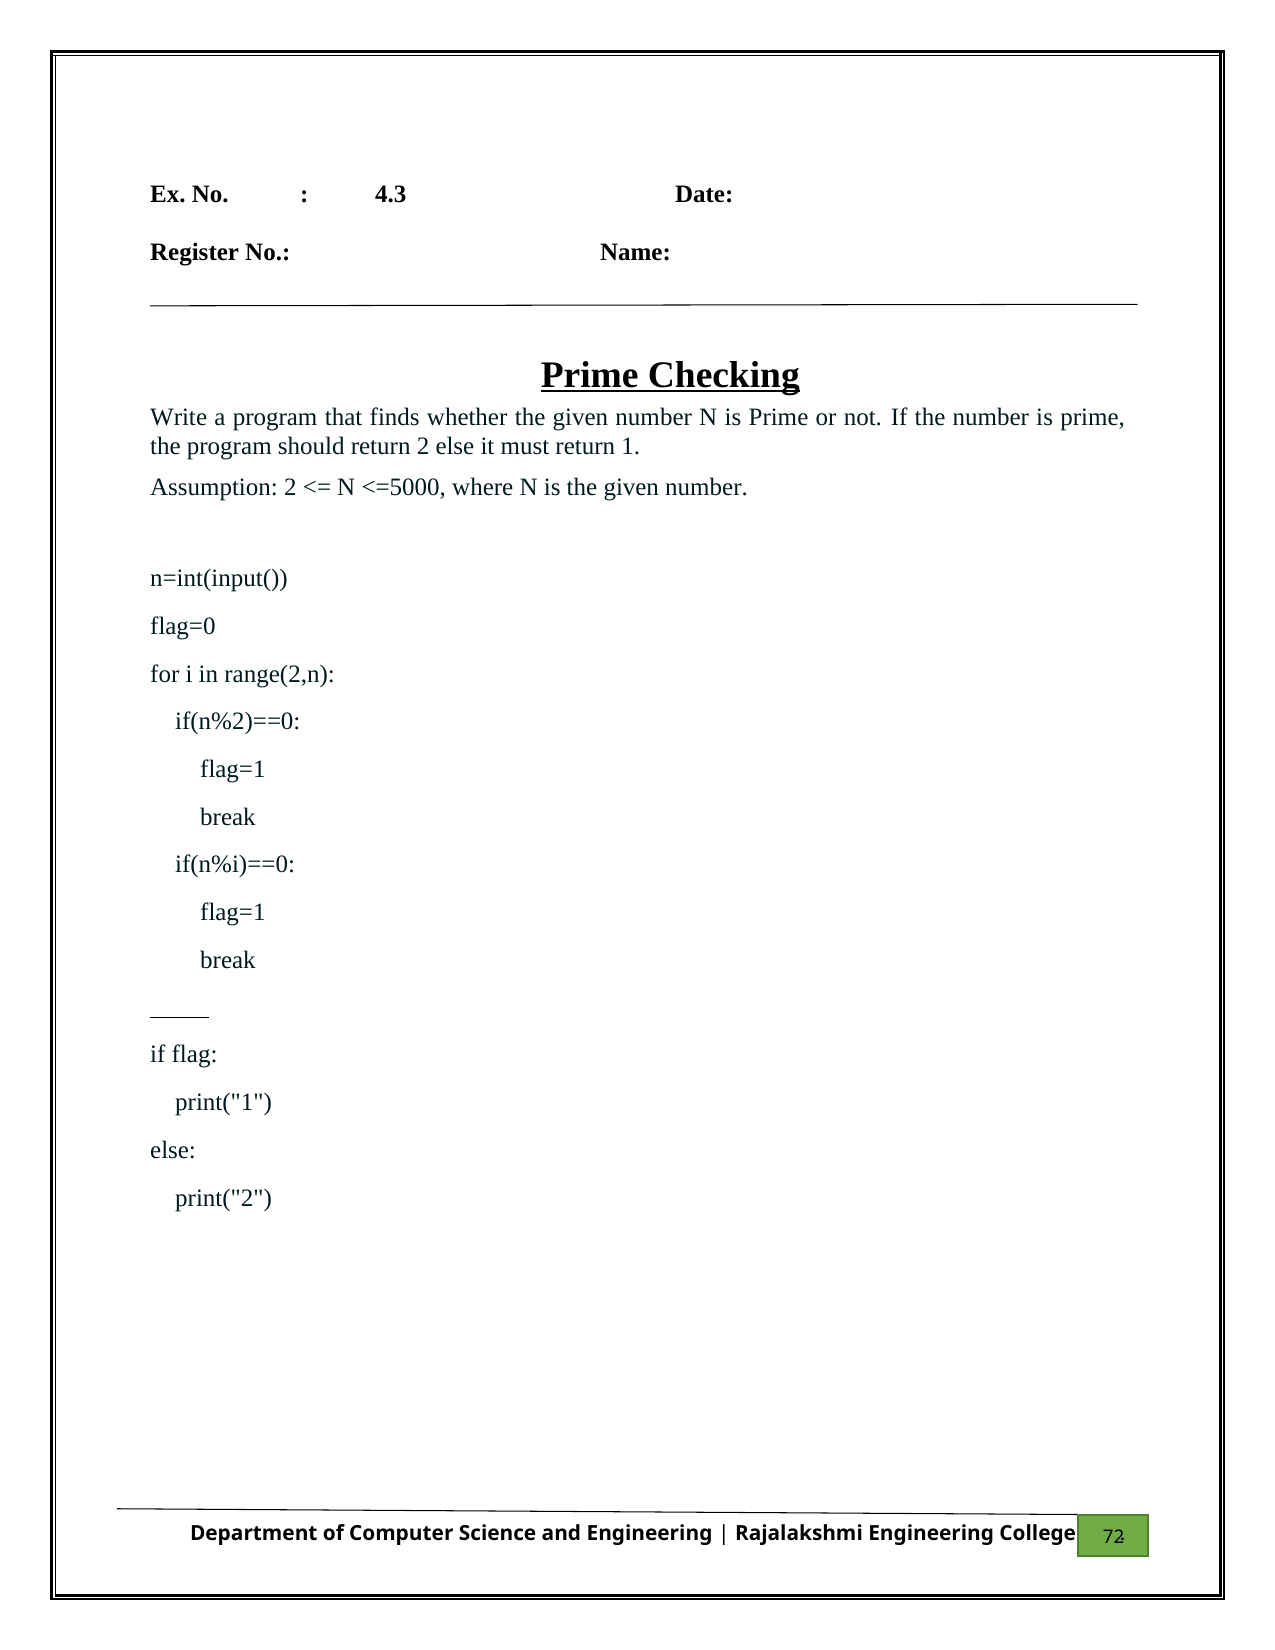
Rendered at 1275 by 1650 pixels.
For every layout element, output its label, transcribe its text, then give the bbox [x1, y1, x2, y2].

text else: [150, 1135, 1125, 1164]
text Register No.: Name: [150, 237, 1125, 266]
text print("2") [150, 1183, 1125, 1211]
text flag=1 [150, 897, 1125, 926]
text flag=0 [150, 611, 1125, 640]
text break [150, 802, 1125, 831]
text Write a program that finds whether the given number N is Prime or not. If the number is prime, the program should return 2 else it must return 1. [150, 402, 1125, 460]
text flag=1 [150, 754, 1125, 783]
text for i in range(2,n): [150, 659, 1125, 687]
text if(n%i)==0: [150, 849, 1125, 878]
list Prime Checking [216, 353, 1125, 396]
text print("1") [150, 1087, 1125, 1116]
text n=int(input()) [150, 563, 1125, 592]
text if flag: [150, 1039, 1125, 1068]
text Assumption: 2 <= N <=5000, where N is the given number. [150, 472, 1125, 501]
text if(n%2)==0: [150, 706, 1125, 735]
text Ex. No. : 4.3 Date: [150, 179, 1125, 208]
text break [150, 945, 1125, 974]
